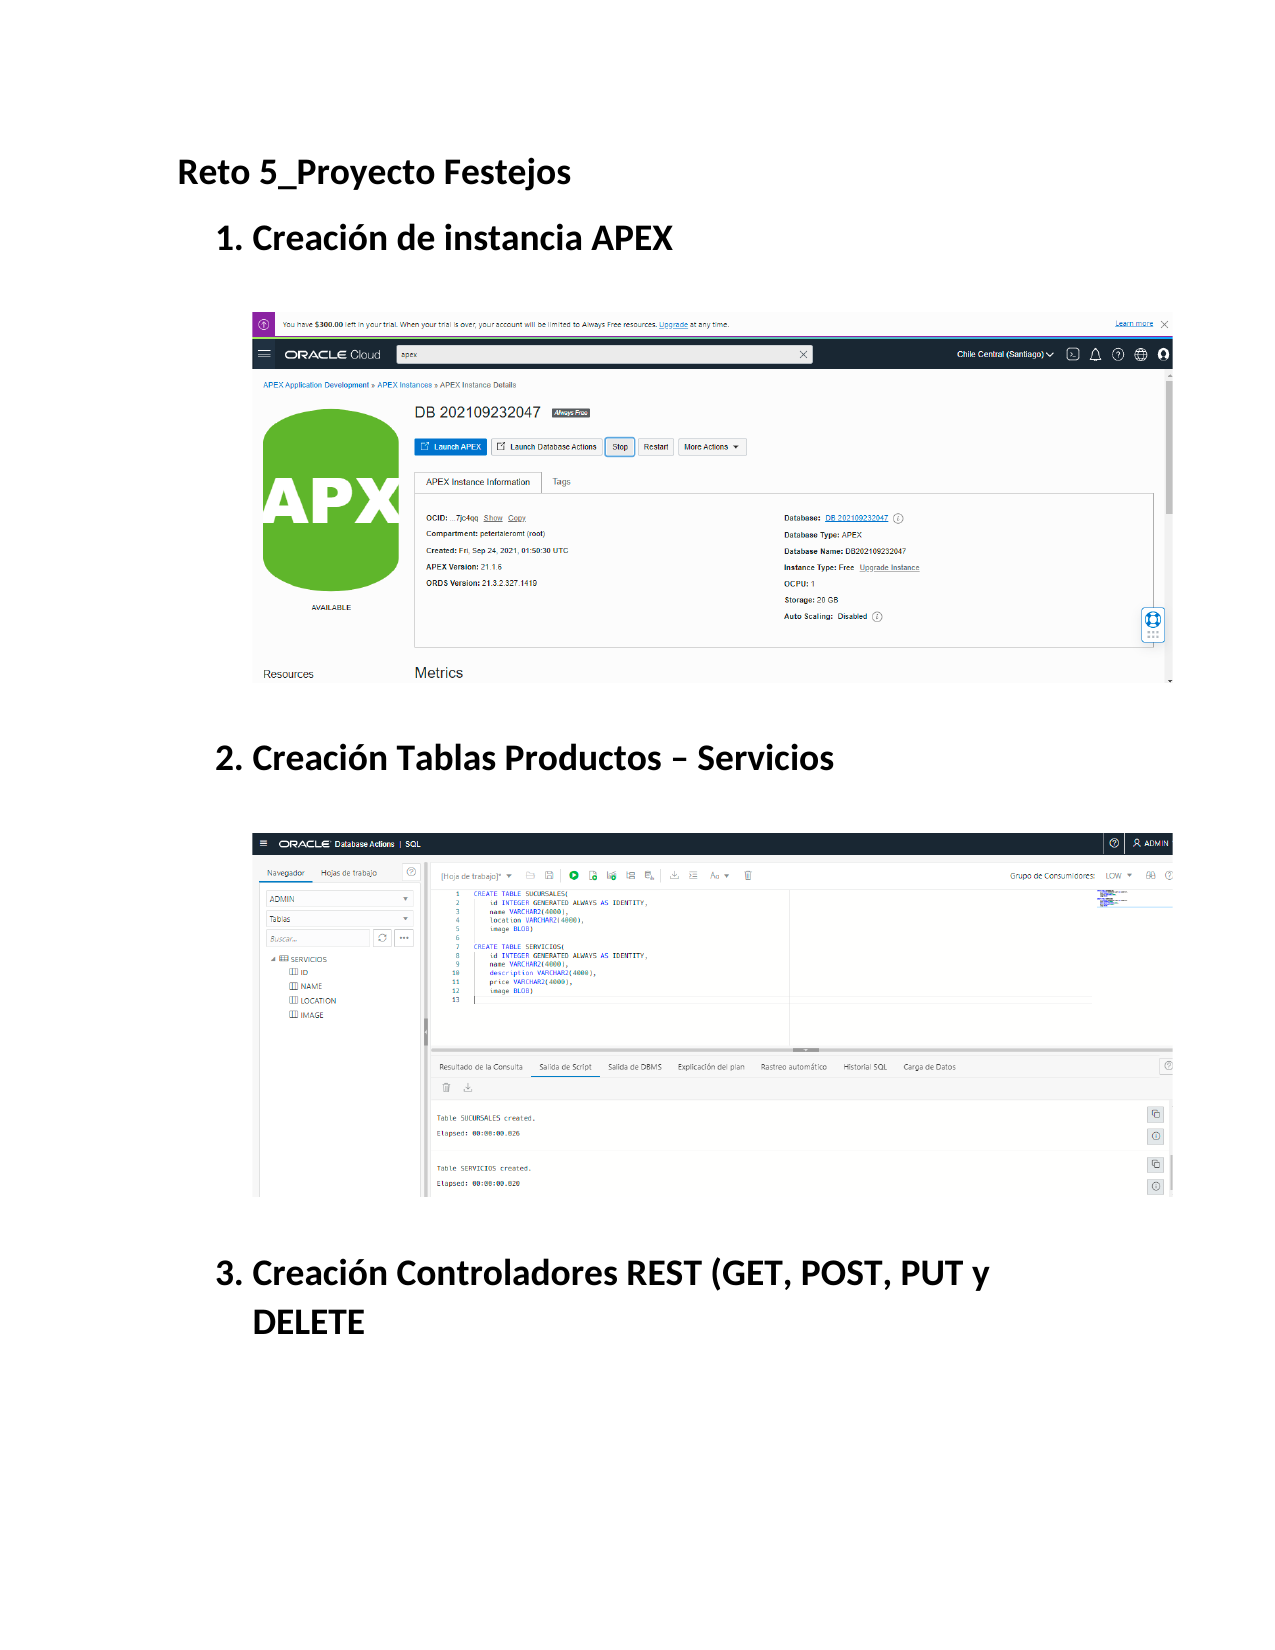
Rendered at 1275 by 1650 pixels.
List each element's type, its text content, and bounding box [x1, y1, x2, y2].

picture [252, 312, 1173, 683]
list Creación Tablas Productos – Servicios [215, 734, 1098, 780]
picture [252, 833, 1173, 1197]
text Reto 5_Proyecto Festejos [177, 148, 1098, 193]
list Creación de instancia APEX [215, 214, 1098, 259]
list Creación Controladores REST (GET, POST, PUT y DELETE [215, 1248, 1098, 1344]
